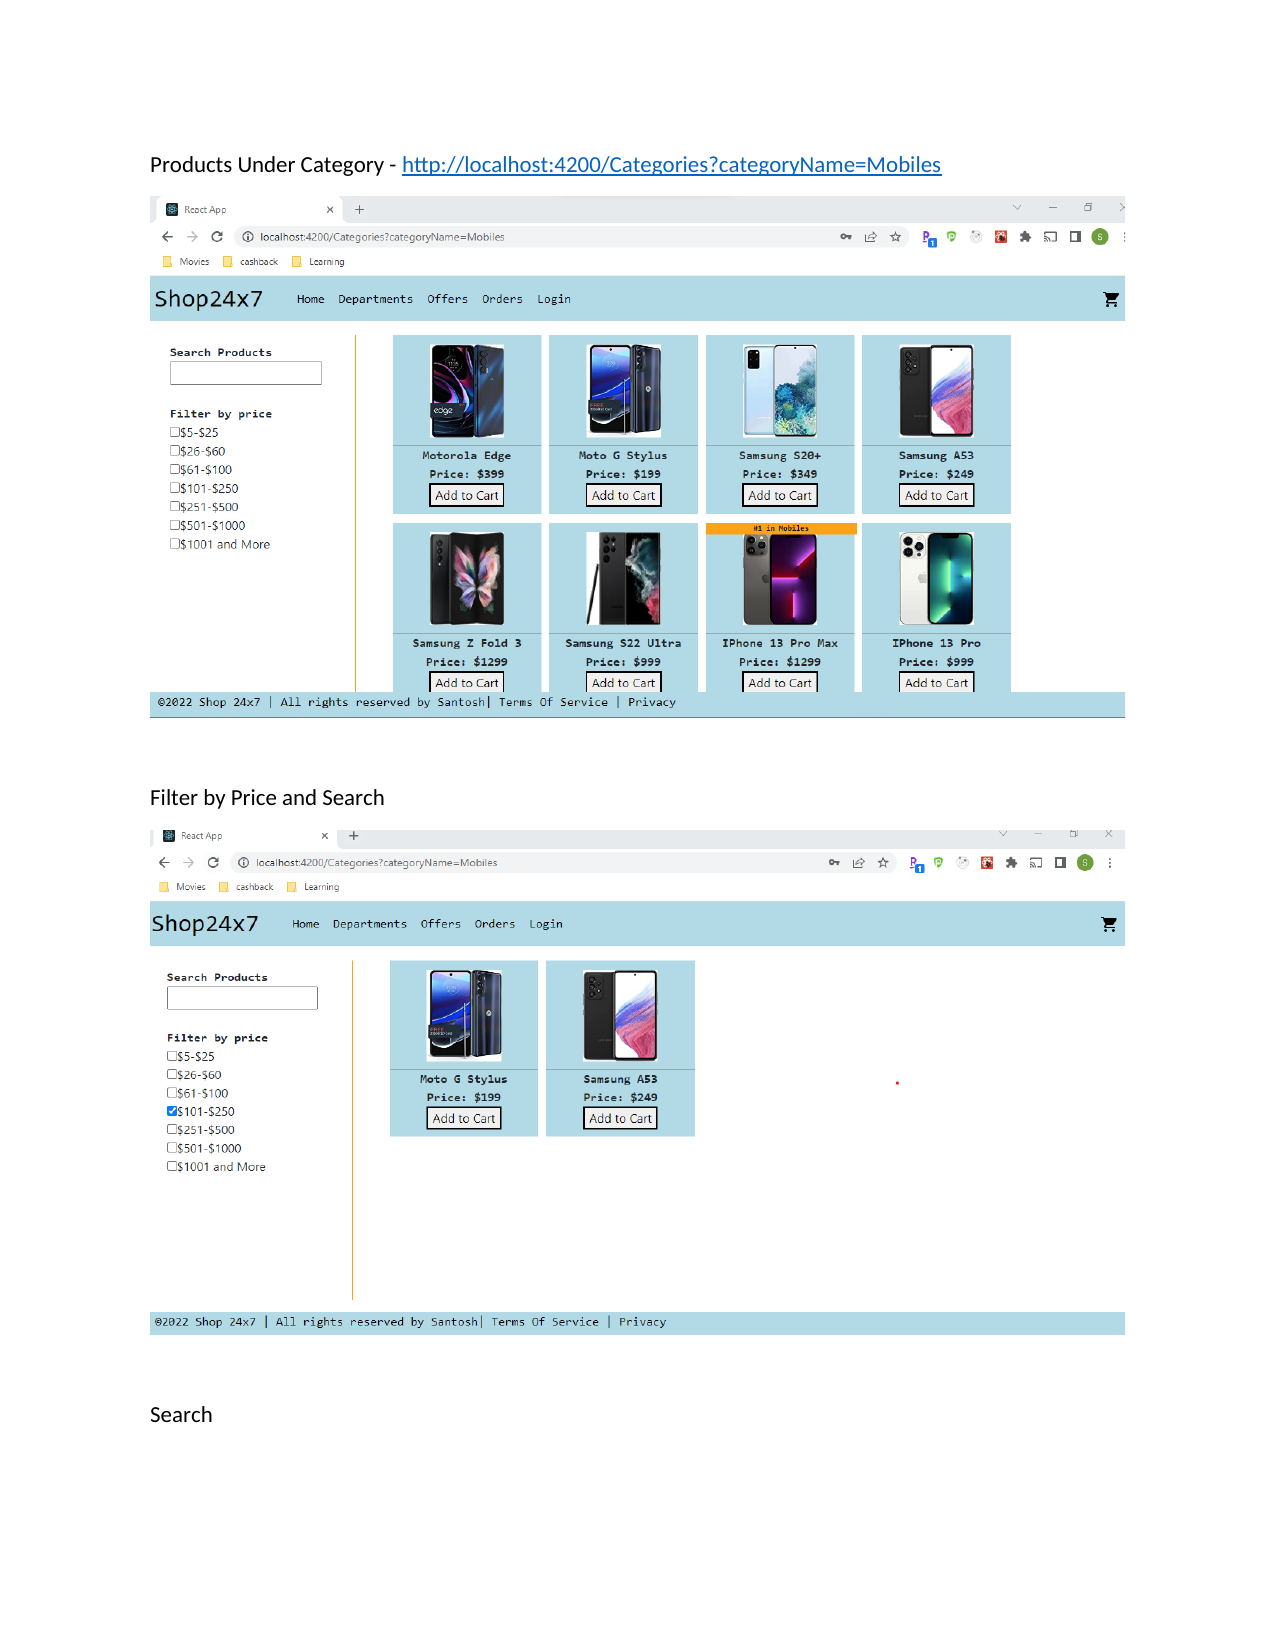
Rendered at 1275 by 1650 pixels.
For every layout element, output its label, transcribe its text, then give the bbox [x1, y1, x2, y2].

picture [150, 196, 1125, 718]
picture [150, 830, 1125, 1335]
text Filter by Price and Search [150, 783, 1125, 811]
text Products Under Category - http://localhost:4200/Categories?categoryName=Mobiles [150, 150, 1125, 178]
text Search [150, 1400, 1125, 1428]
